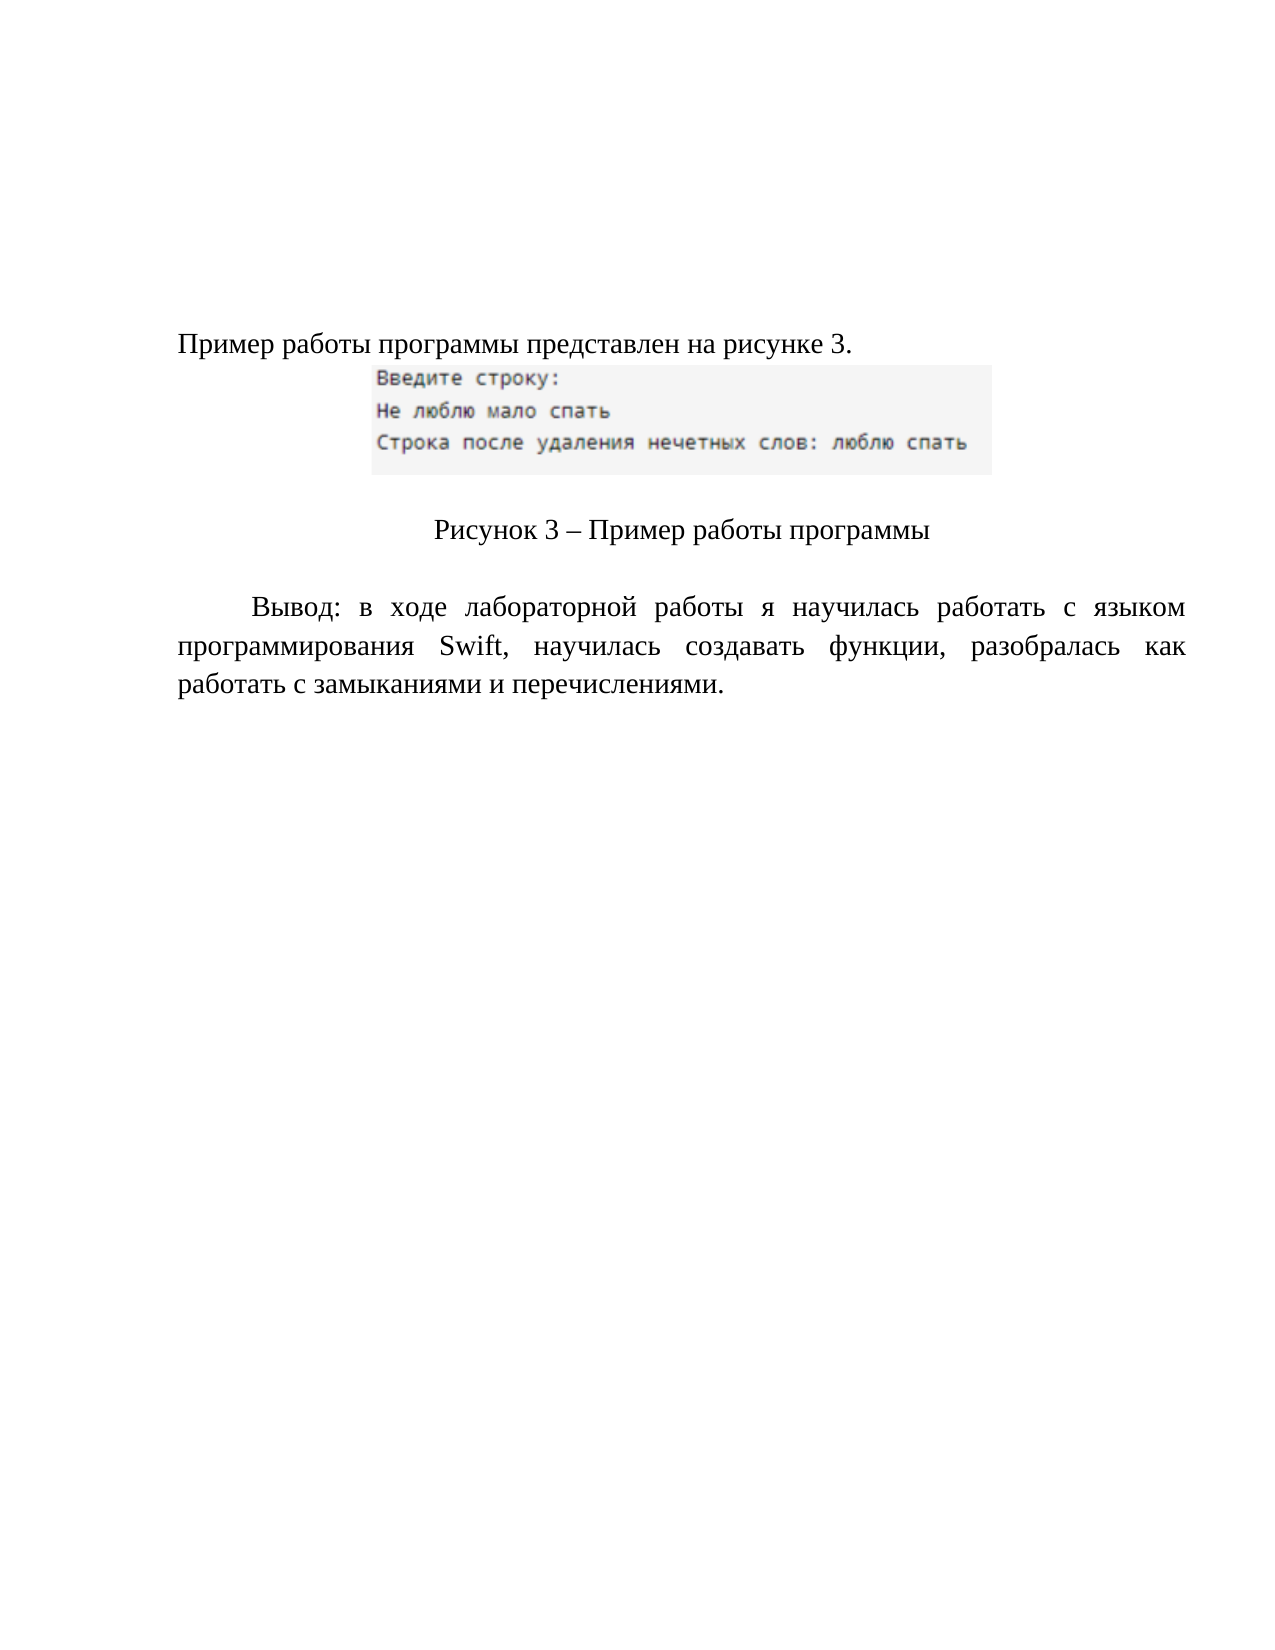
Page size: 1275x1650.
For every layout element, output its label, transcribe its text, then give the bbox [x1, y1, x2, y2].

picture [371, 365, 992, 475]
text Пример работы программы представлен на рисунке 3. [177, 327, 1186, 360]
text Вывод: в ходе лабораторной работы я научилась работать с языком программирования Swift, научилась создавать функции, разобралась как работать с замыканиями и перечислениями. [177, 589, 1186, 700]
text Рисунок 3 – Пример работы программы [177, 512, 1186, 546]
